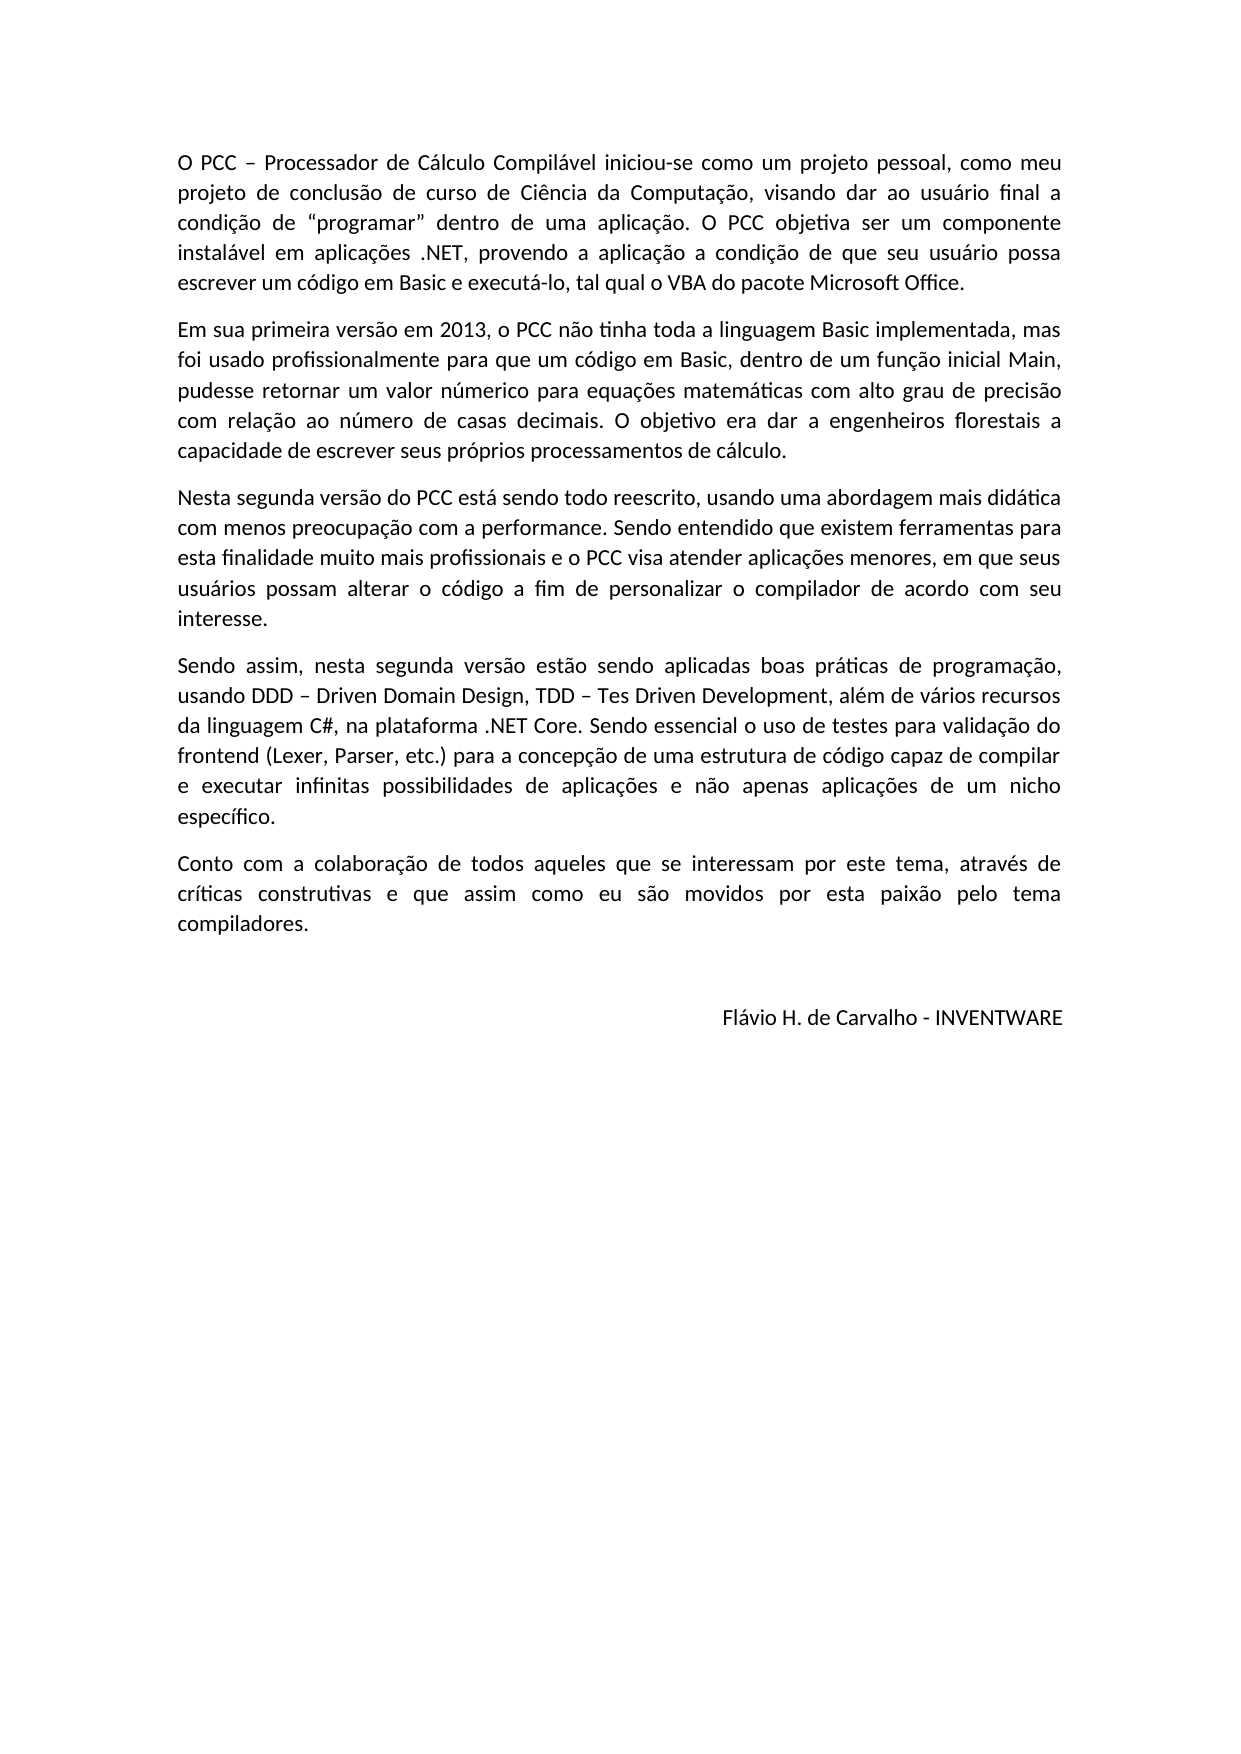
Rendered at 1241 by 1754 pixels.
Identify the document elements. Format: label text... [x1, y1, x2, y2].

text Nesta segunda versão do PCC está sendo todo reescrito, usando uma abordagem mais didática com menos preocupação com a performance. Sendo entendido que existem ferramentas para esta finalidade muito mais profissionais e o PCC visa atender aplicações menores, em que seus usuários possam alterar o código a fim de personalizar o compilador de acordo com seu interesse. [177, 483, 1063, 632]
text Em sua primeira versão em 2013, o PCC não tinha toda a linguagem Basic implementada, mas foi usado profissionalmente para que um código em Basic, dentro de um função inicial Main, pudesse retornar um valor númerico para equações matemáticas com alto grau de precisão com relação ao número de casas decimais. O objetivo era dar a engenheiros florestais a capacidade de escrever seus próprios processamentos de cálculo. [177, 315, 1063, 464]
text O PCC – Processador de Cálculo Compilável iniciou-se como um projeto pessoal, como meu projeto de conclusão de curso de Ciência da Computação, visando dar ao usuário final a condição de “programar” dentro de uma aplicação. O PCC objetiva ser um componente instalável em aplicações .NET, provendo a aplicação a condição de que seu usuário possa escrever um código em Basic e executá-lo, tal qual o VBA do pacote Microsoft Office. [177, 148, 1063, 296]
text Conto com a colaboração de todos aqueles que se interessam por este tema, através de críticas construtivas e que assim como eu são movidos por esta paixão pelo tema compiladores. [177, 849, 1063, 937]
text Flávio H. de Carvalho - INVENTWARE [177, 1003, 1063, 1031]
text Sendo assim, nesta segunda versão estão sendo aplicadas boas práticas de programação, usando DDD – Driven Domain Design, TDD – Tes Driven Development, além de vários recursos da linguagem C#, na plataforma .NET Core. Sendo essencial o uso de testes para validação do frontend (Lexer, Parser, etc.) para a concepção de uma estrutura de código capaz de compilar e executar infinitas possibilidades de aplicações e não apenas aplicações de um nicho específico. [177, 651, 1063, 830]
